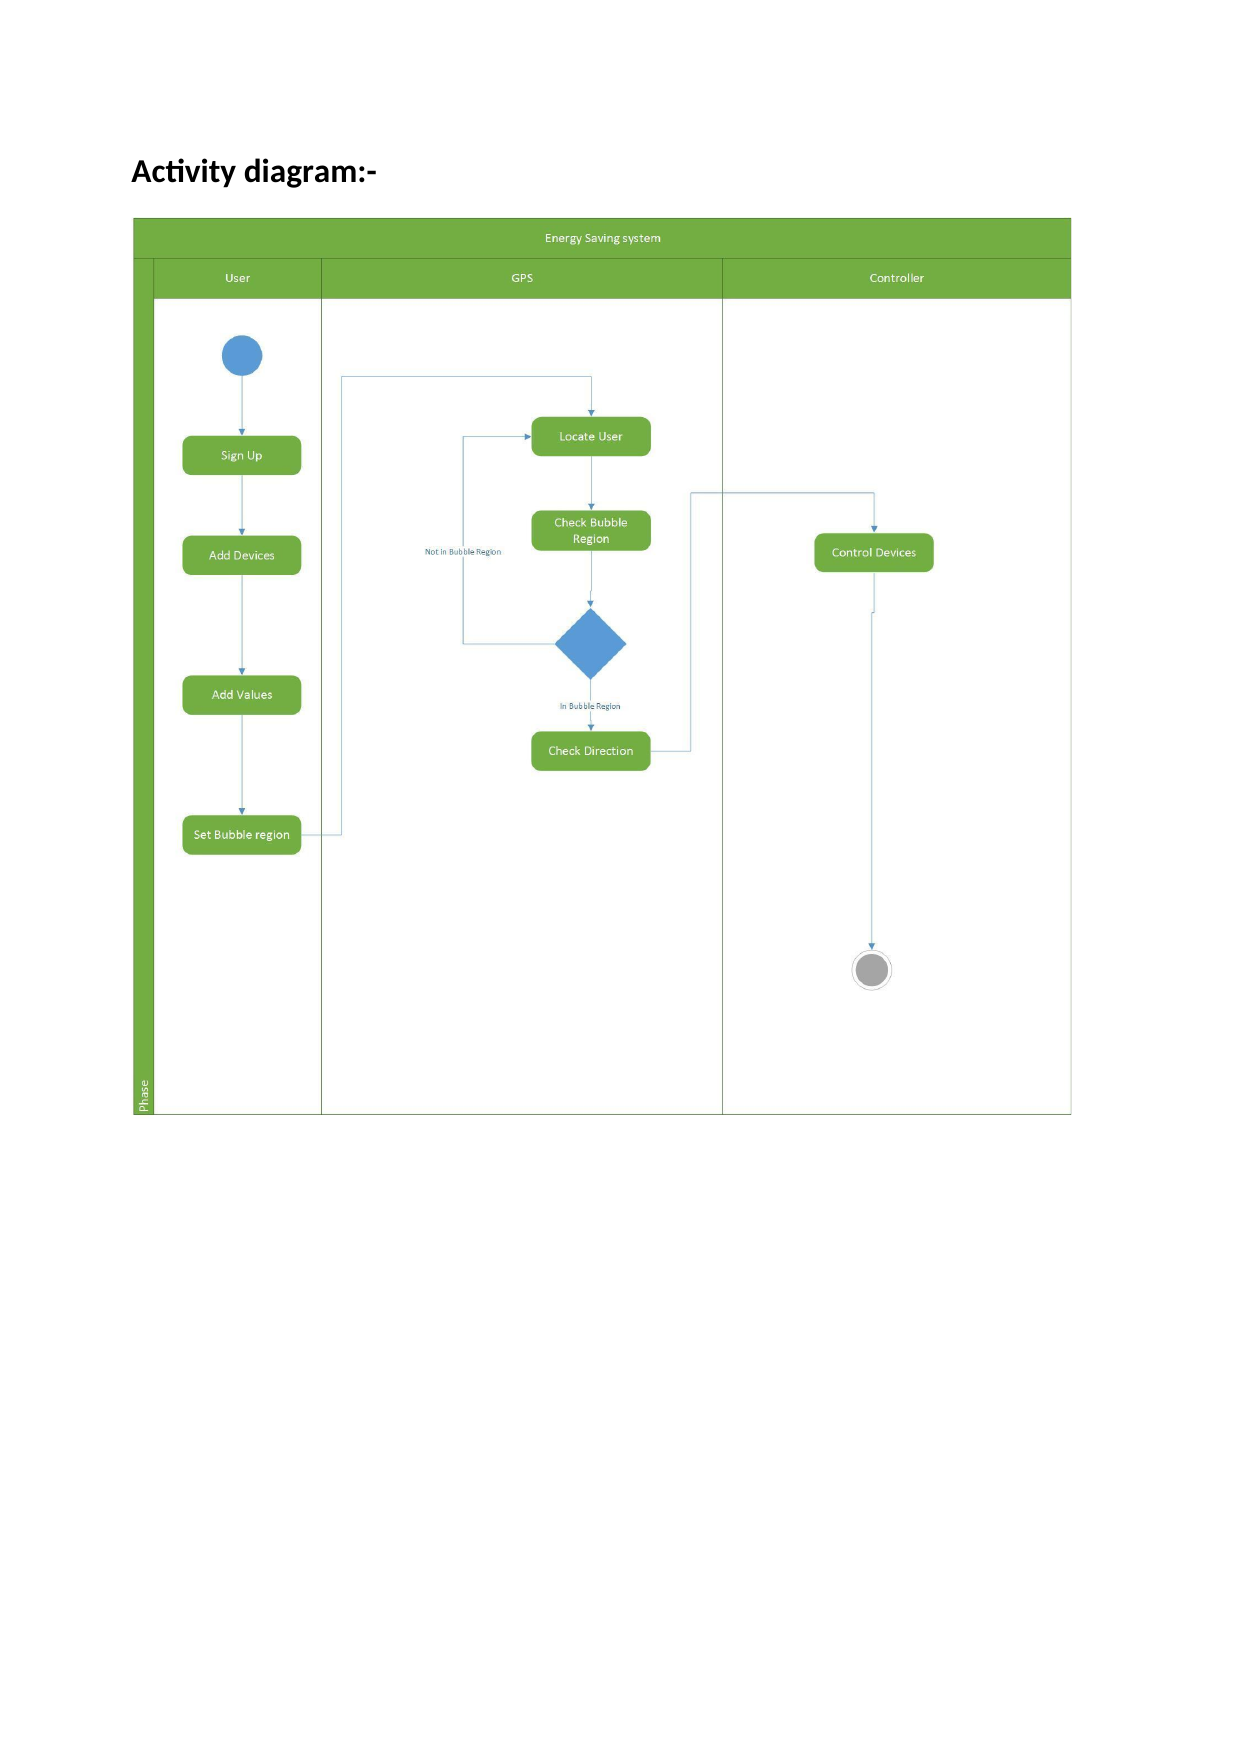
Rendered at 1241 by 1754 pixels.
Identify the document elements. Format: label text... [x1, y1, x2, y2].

picture [131, 217, 1072, 1119]
text Activity diagram:- [131, 150, 1115, 191]
